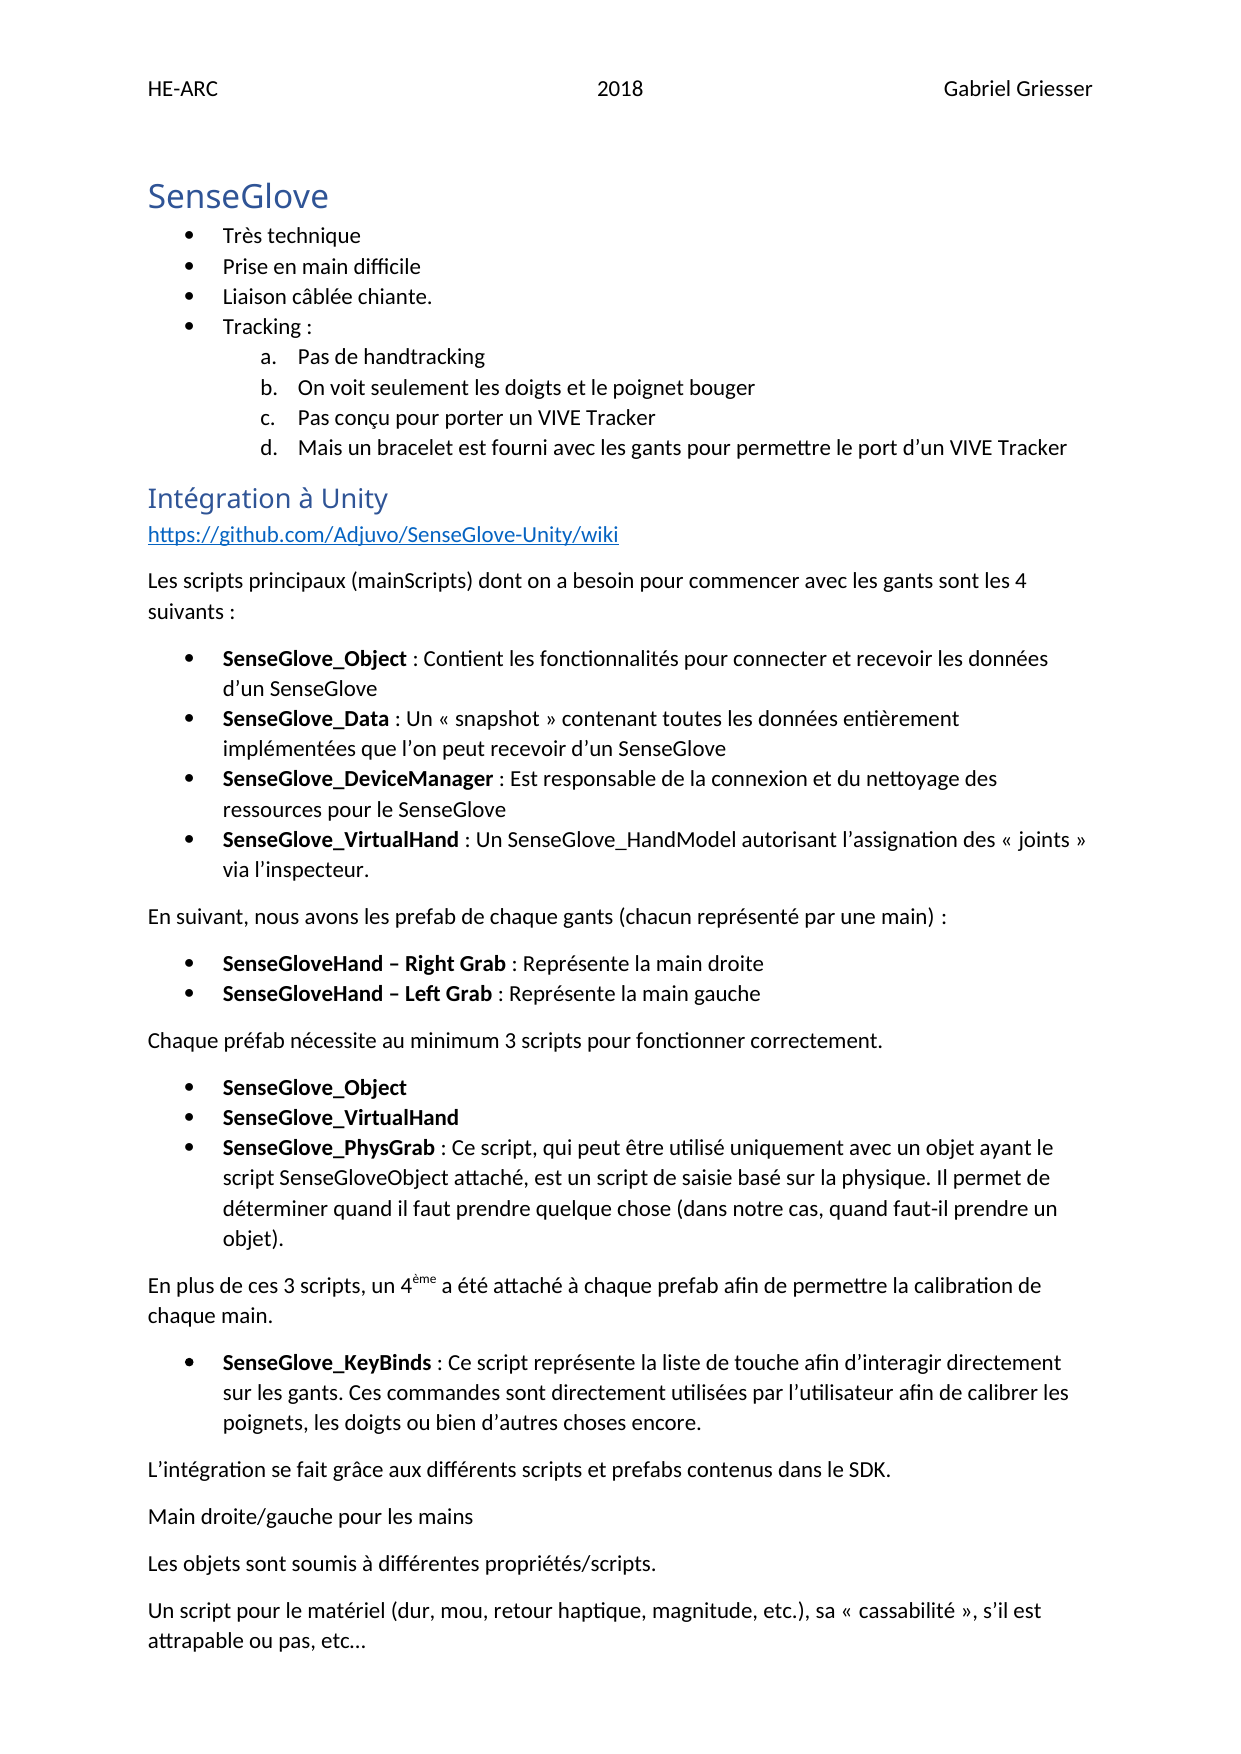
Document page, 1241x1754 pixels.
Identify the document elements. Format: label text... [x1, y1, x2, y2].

list SenseGlove_Object : Contient les fonctionnalités pour connecter et recevoir les données d’un SenseGlove [185, 644, 1093, 702]
list Pas de handtracking [260, 342, 1093, 370]
text L’intégration se fait grâce aux différents scripts et prefabs contenus dans le SDK. [148, 1455, 1093, 1483]
text Chaque préfab nécessite au minimum 3 scripts pour fonctionner correctement. [148, 1026, 1093, 1054]
text Les objets sont soumis à différentes propriétés/scripts. [148, 1549, 1093, 1577]
list SenseGloveHand – Right Grab : Représente la main droite [185, 949, 1093, 977]
list SenseGloveHand – Left Grab : Représente la main gauche [185, 979, 1093, 1007]
text Les scripts principaux (mainScripts) dont on a besoin pour commencer avec les gants sont les 4 suivants : [148, 567, 1093, 625]
list SenseGlove_VirtualHand [185, 1103, 1093, 1131]
list Pas conçu pour porter un VIVE Tracker [260, 403, 1093, 431]
list SenseGlove_PhysGrab : Ce script, qui peut être utilisé uniquement avec un objet ayant le script SenseGloveObject attaché, est un script de saisie basé sur la physique. Il permet de déterminer quand il faut prendre quelque chose (dans notre cas, quand faut-il prendre un objet). [185, 1133, 1093, 1252]
list Très technique [185, 222, 1093, 249]
list Tracking : [185, 312, 1093, 340]
text https://github.com/Adjuvo/SenseGlove-Unity/wiki [148, 520, 1093, 548]
list Mais un bracelet est fourni avec les gants pour permettre le port d’un VIVE Tracker [260, 433, 1093, 461]
list SenseGlove_KeyBinds : Ce script représente la liste de touche afin d’interagir directement sur les gants. Ces commandes sont directement utilisées par l’utilisateur afin de calibrer les poignets, les doigts ou bien d’autres choses encore. [185, 1348, 1093, 1436]
list SenseGlove_DeviceManager : Est responsable de la connexion et du nettoyage des ressources pour le SenseGlove [185, 764, 1093, 823]
text Un script pour le matériel (dur, mou, retour haptique, magnitude, etc.), sa « cassabilité », s’il est attrapable ou pas, etc… [148, 1596, 1093, 1654]
list SenseGlove_Object [185, 1073, 1093, 1101]
subtitle Intégration à Unity [148, 480, 1093, 517]
text En plus de ces 3 scripts, un 4ème a été attaché à chaque prefab afin de permettre la calibration de chaque main. [148, 1271, 1093, 1329]
list Liaison câblée chiante. [185, 282, 1093, 310]
list SenseGlove_Data : Un « snapshot » contenant toutes les données entièrement implémentées que l’on peut recevoir d’un SenseGlove [185, 704, 1093, 762]
text En suivant, nous avons les prefab de chaque gants (chacun représenté par une main) : [148, 902, 1093, 930]
list On voit seulement les doigts et le poignet bouger [260, 373, 1093, 401]
list SenseGlove_VirtualHand : Un SenseGlove_HandModel autorisant l’assignation des « joints » via l’inspecteur. [185, 825, 1093, 883]
subtitle SenseGlove [148, 173, 1093, 218]
text Main droite/gauche pour les mains [148, 1502, 1093, 1530]
list Prise en main difficile [185, 252, 1093, 280]
